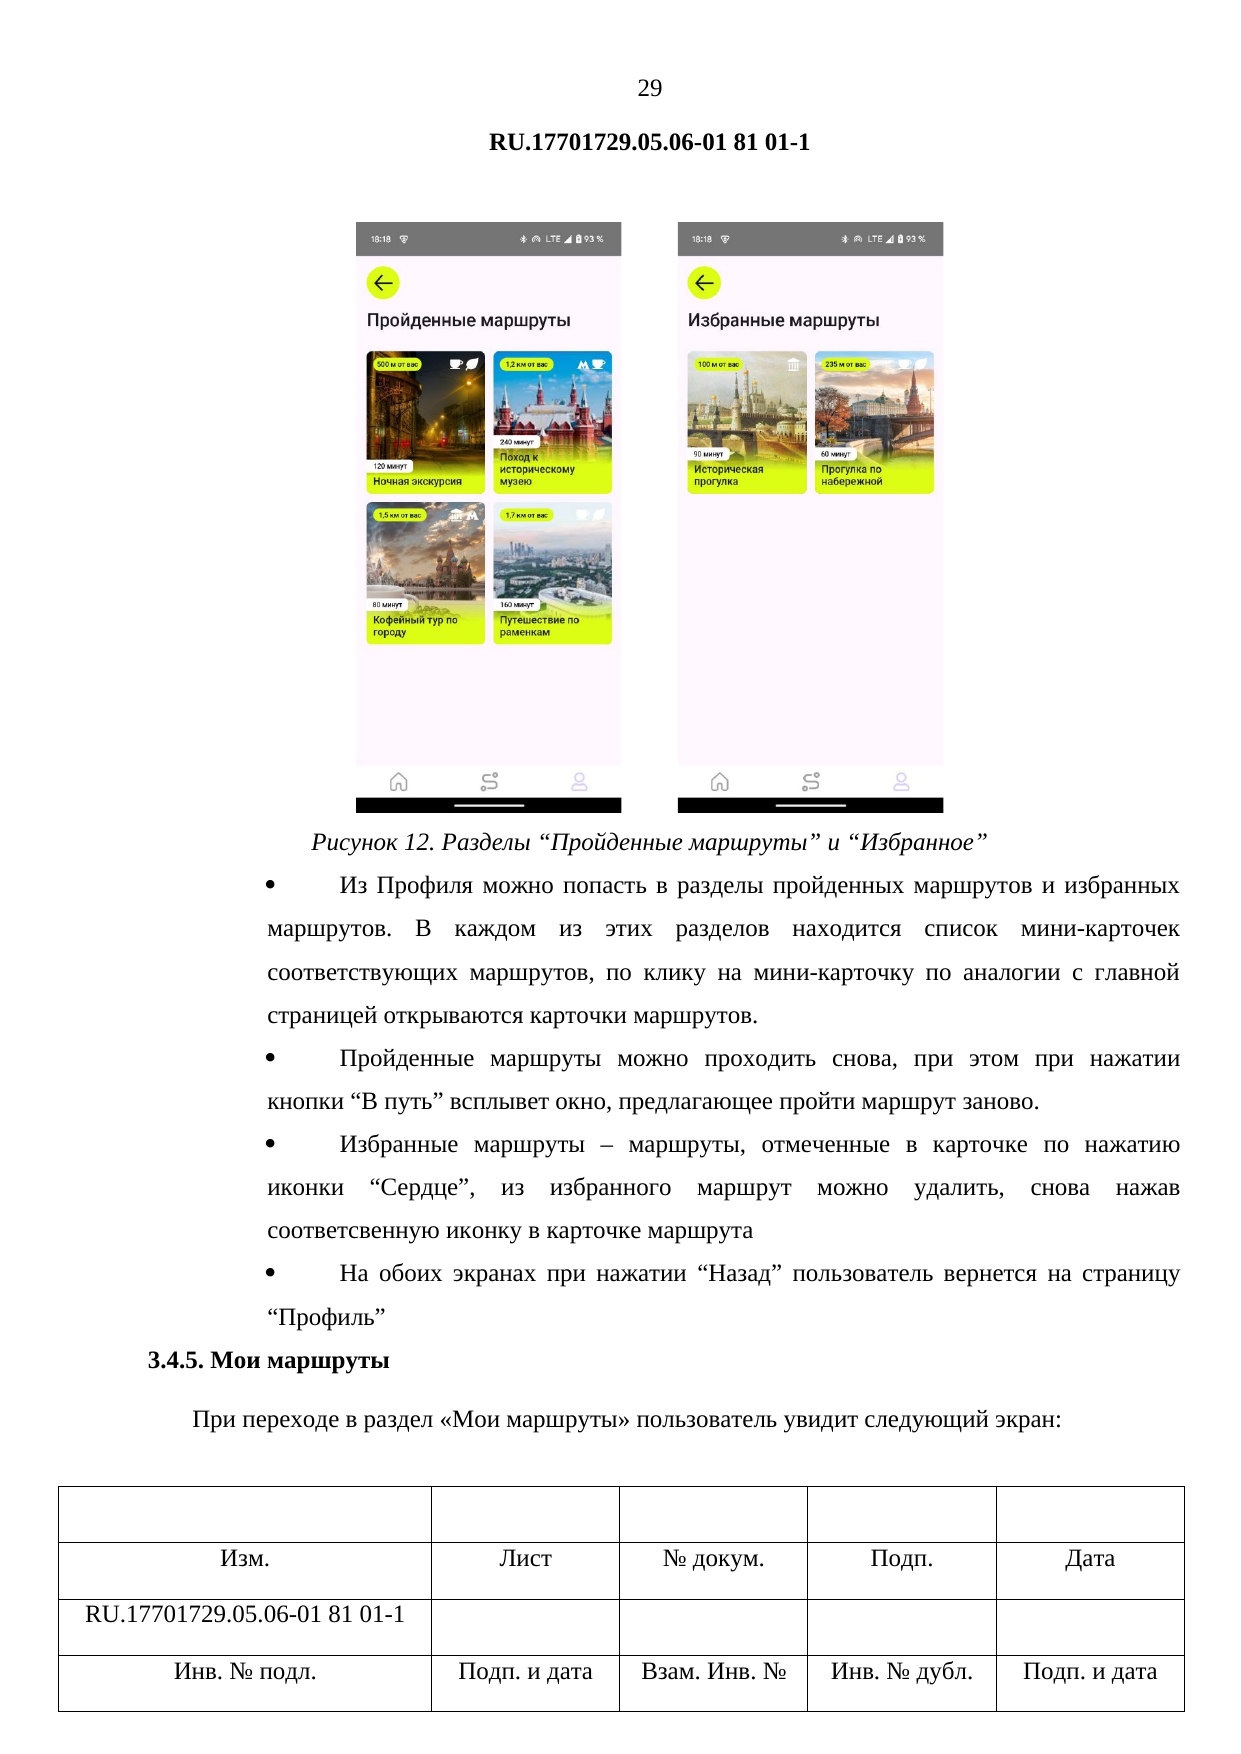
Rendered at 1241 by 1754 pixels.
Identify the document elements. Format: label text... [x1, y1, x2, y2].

picture [356, 222, 622, 813]
picture [677, 222, 944, 813]
list Из Профиля можно попасть в разделы пройденных маршрутов и избранных маршрутов. В каждом из этих разделов находится список мини-карточек соответствующих маршрутов, по клику на мини-карточку по аналогии с главной страницей открываются карточки маршрутов. [266, 870, 1181, 1028]
list На обоих экранах при нажатии “Назад” пользователь вернется на страницу “Профиль” [266, 1258, 1181, 1330]
text Рисунок 12. Разделы “Пройденные маршруты” и “Избранное” [118, 827, 1181, 856]
list Пройденные маршруты можно проходить снова, при этом при нажатии кнопки “В путь” всплывет окно, предлагающее пройти маршрут заново. [266, 1043, 1181, 1115]
list Избранные маршруты – маршруты, отмеченные в карточке по нажатию иконки “Сердце”, из избранного маршрут можно удалить, снова нажав соответсвенную иконку в карточке маршрута [266, 1129, 1181, 1244]
text 3.4.5. Мои маршруты [118, 1345, 1181, 1373]
text При переходе в раздел «Мои маршруты» пользователь увидит следующий экран: [118, 1404, 1181, 1433]
